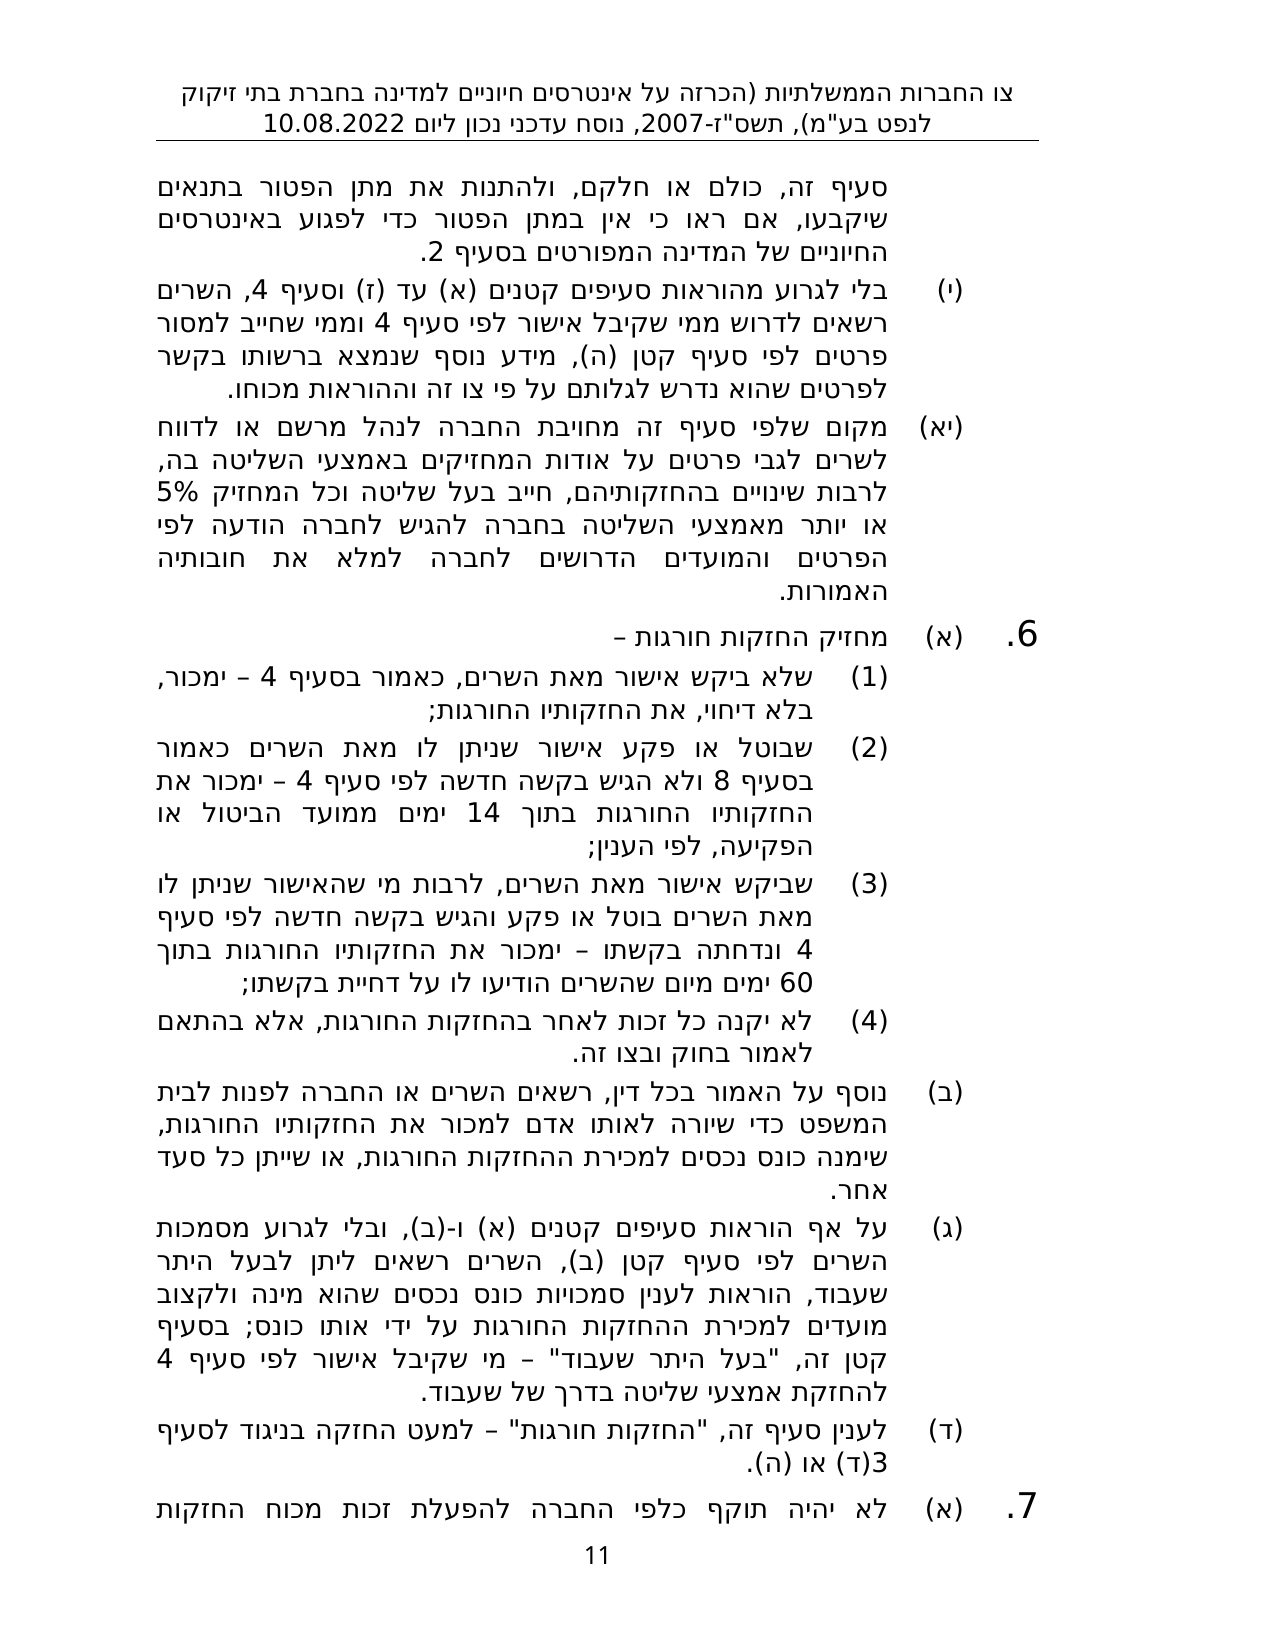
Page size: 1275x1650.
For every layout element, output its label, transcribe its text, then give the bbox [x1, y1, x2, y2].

text (3) שביקש אישור מאת השרים, לרבות מי שהאישור שניתן לו מאת השרים בוטל או פקע והגיש בקשה חדשה לפי סעיף 4 ונדחתה בקשתו – ימכור את החזקותיו החורגות בתוך 60 ימים מיום שהשרים הודיעו לו על דחיית בקשתו; [156, 1011, 889, 1141]
text (2) שבוטל או פקע אישור שניתן לו מאת השרים כאמור בסעיף 8 ולא הגיש בקשה חדשה לפי סעיף 4 – ימכור את החזקותיו החורגות בתוך 14 ימים ממועד הביטול או הפקיעה, לפי הענין; [156, 874, 889, 1004]
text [156, 1355, 964, 1485]
text 6. (א) מחזיק החזקות חורגות – [156, 756, 1039, 797]
text (1) שלא ביקש אישור מאת השרים, כאמור בסעיף 4 – ימכור, בלא דיחוי, את החזקותיו החורגות; [156, 804, 889, 868]
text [156, 177, 964, 241]
text (יא) מקום שלפי סעיף זה מחויבת החברה לנהל מרשם או לדווח לשרים לגבי פרטים על אודות המחזיקים באמצעי השליטה בה, לרבות שינויים בהחזקותיהם, חייב בעל שליטה וכל המחזיק 5% או יותר מאמצעי השליטה בחברה להגיש לחברה הודעה לפי הפרטים והמועדים הדרושים לחברה למלא את חובותיה האמורות. [156, 554, 964, 749]
text (י) בלי לגרוע מהוראות סעיפים קטנים (א) עד (ז) וסעיף 4, השרים רשאים לדרוש ממי שקיבל אישור לפי סעיף 4 וממי שחייב למסור פרטים לפי סעיף קטן (ה), מידע נוסף שנמצא ברשותו בקשר לפרטים שהוא נדרש לגלותם על פי צו זה וההוראות מכוחו. [156, 417, 964, 547]
text (4) לא יקנה כל זכות לאחר בהחזקות החורגות, אלא בהתאם לאמור בחוק ובצו זה. [156, 1147, 889, 1212]
text (ב) נוסף על האמור בכל דין, רשאים השרים או החברה לפנות לבית המשפט כדי שיורה לאותו אדם למכור את החזקותיו החורגות, שימנה כונס נכסים למכירת ההחזקות החורגות, או שייתן כל סעד אחר. [156, 1218, 964, 1348]
text (ט) השרים רשאים לפטור מי שקיבל אישור לפי סעיף 4 או ממי שחייב למסור פרטים לפי סעיף קטן (ה), ממסירת פרטים לפי סעיף זה, כולם או חלקם, ולהתנות את מתן הפטור בתנאים שיקבעו, אם ראו כי אין במתן הפטור כדי לפגוע באינטרסים החיוניים של המדינה המפורטים בסעיף 2. [156, 248, 964, 411]
